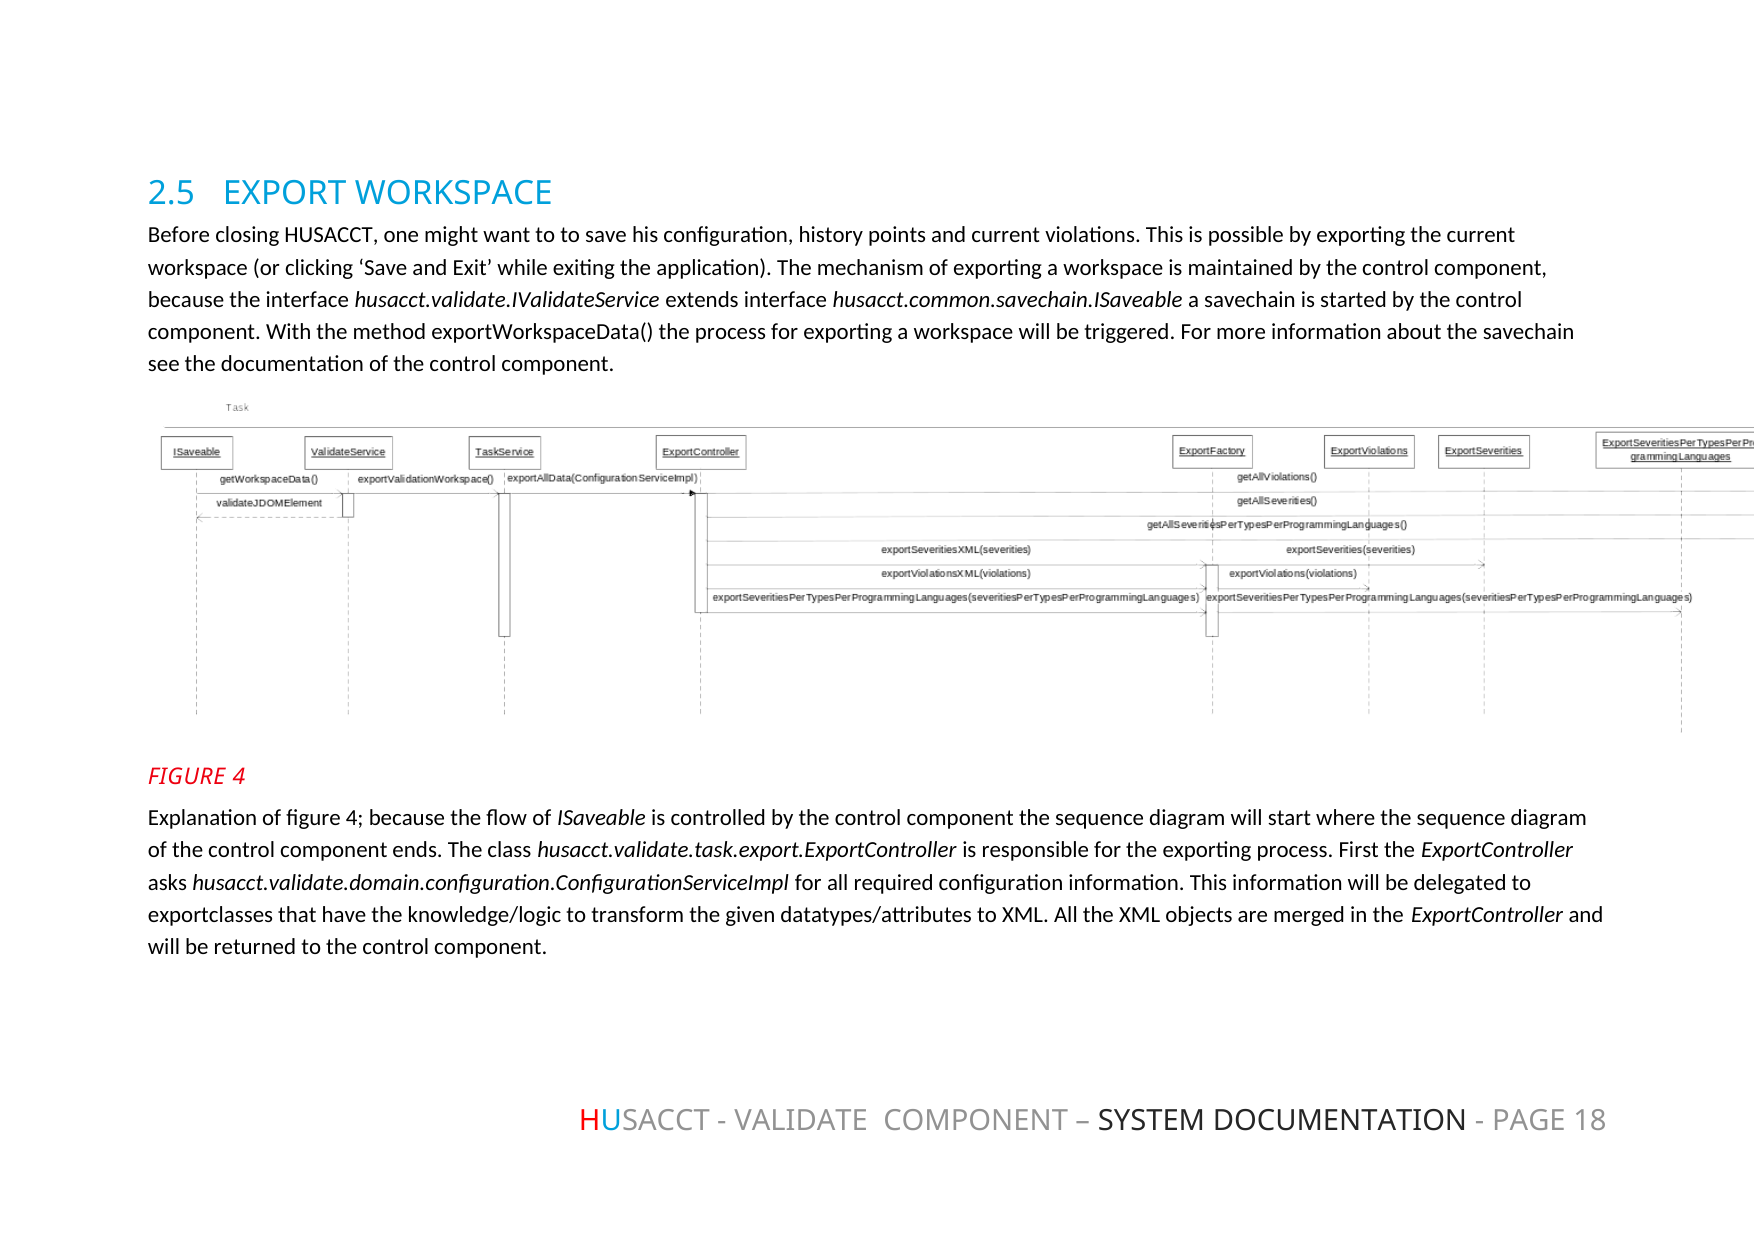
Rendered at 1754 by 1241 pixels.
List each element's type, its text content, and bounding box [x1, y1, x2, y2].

text Before closing HUSACCT, one might want to to save his configuration, history points and current violations. This is possible by exporting the current workspace (or clicking ‘Save and Exit’ while exiting the application). The mechanism of exporting a workspace is maintained by the control component, because the interface husacct.validate.IValidateService extends interface husacct.common.savechain.ISaveable a savechain is started by the control component. With the method exportWorkspaceData() the process for exporting a workspace will be triggered. For more information about the savechain see the documentation of the control component. [148, 221, 1606, 377]
text Explanation of figure 4; because the flow of ISaveable is controlled by the control component the sequence diagram will start where the sequence diagram of the control component ends. The class husacct.validate.task.export.ExportController is responsible for the exporting process. First the ExportController asks husacct.validate.domain.configuration.ConfigurationServiceImpl for all required configuration information. This information will be delegated to exportclasses that have the knowledge/logic to transform the given datatypes/attributes to XML. All the XML objects are merged in the ExportController and will be returned to the control component. [148, 803, 1606, 960]
subtitle Export workspace [148, 168, 1606, 214]
